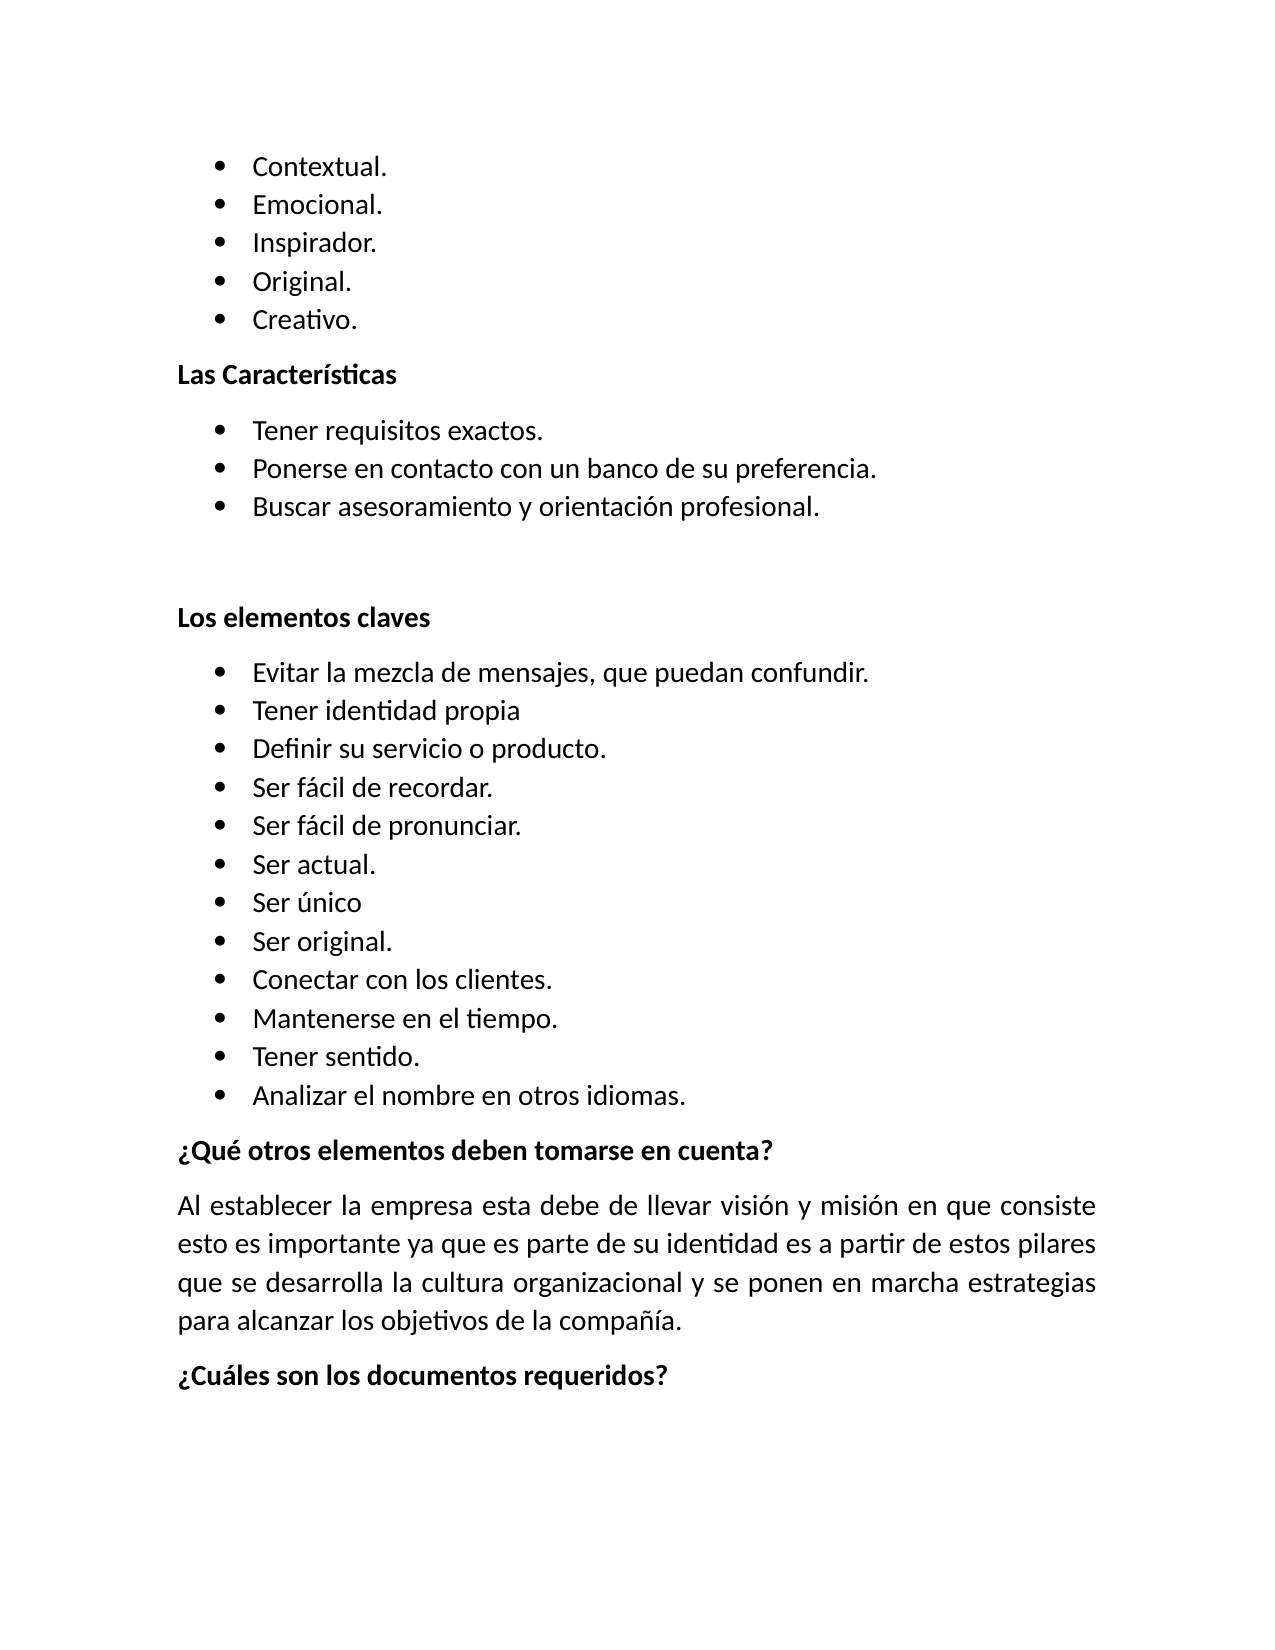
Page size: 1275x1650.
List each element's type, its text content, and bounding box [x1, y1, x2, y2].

list Buscar asesoramiento y orientación profesional. [215, 488, 1098, 524]
list Ser fácil de recordar. [215, 769, 1098, 805]
list Inspirador. [215, 224, 1098, 260]
list Contextual. [215, 148, 1098, 183]
list Original. [215, 263, 1098, 298]
list Mantenerse en el tiempo. [215, 1000, 1098, 1035]
list Ser único [215, 884, 1098, 920]
text ¿Qué otros elementos deben tomarse en cuenta? [177, 1132, 1098, 1167]
list Definir su servicio o producto. [215, 731, 1098, 766]
list Ser original. [215, 923, 1098, 958]
text Las Características [177, 356, 1098, 392]
list Tener requisitos exactos. [215, 412, 1098, 447]
list Emocional. [215, 186, 1098, 222]
text ¿Cuáles son los documentos requeridos? [177, 1357, 1098, 1393]
list Ser actual. [215, 846, 1098, 882]
list Tener identidad propia [215, 692, 1098, 728]
text Los elementos claves [177, 599, 1098, 634]
list Analizar el nombre en otros idiomas. [215, 1077, 1098, 1112]
list Ser fácil de pronunciar. [215, 807, 1098, 843]
list Tener sentido. [215, 1038, 1098, 1074]
list Evitar la mezcla de mensajes, que puedan confundir. [215, 654, 1098, 689]
text Al establecer la empresa esta debe de llevar visión y misión en que consiste esto es importante ya que es parte de su identidad es a partir de estos pilares que se desarrolla la cultura organizacional y se ponen en marcha estrategias para alcanzar los objetivos de la compañía. [177, 1187, 1098, 1338]
list Conectar con los clientes. [215, 961, 1098, 997]
list Creativo. [215, 301, 1098, 337]
list Ponerse en contacto con un banco de su preferencia. [215, 450, 1098, 486]
